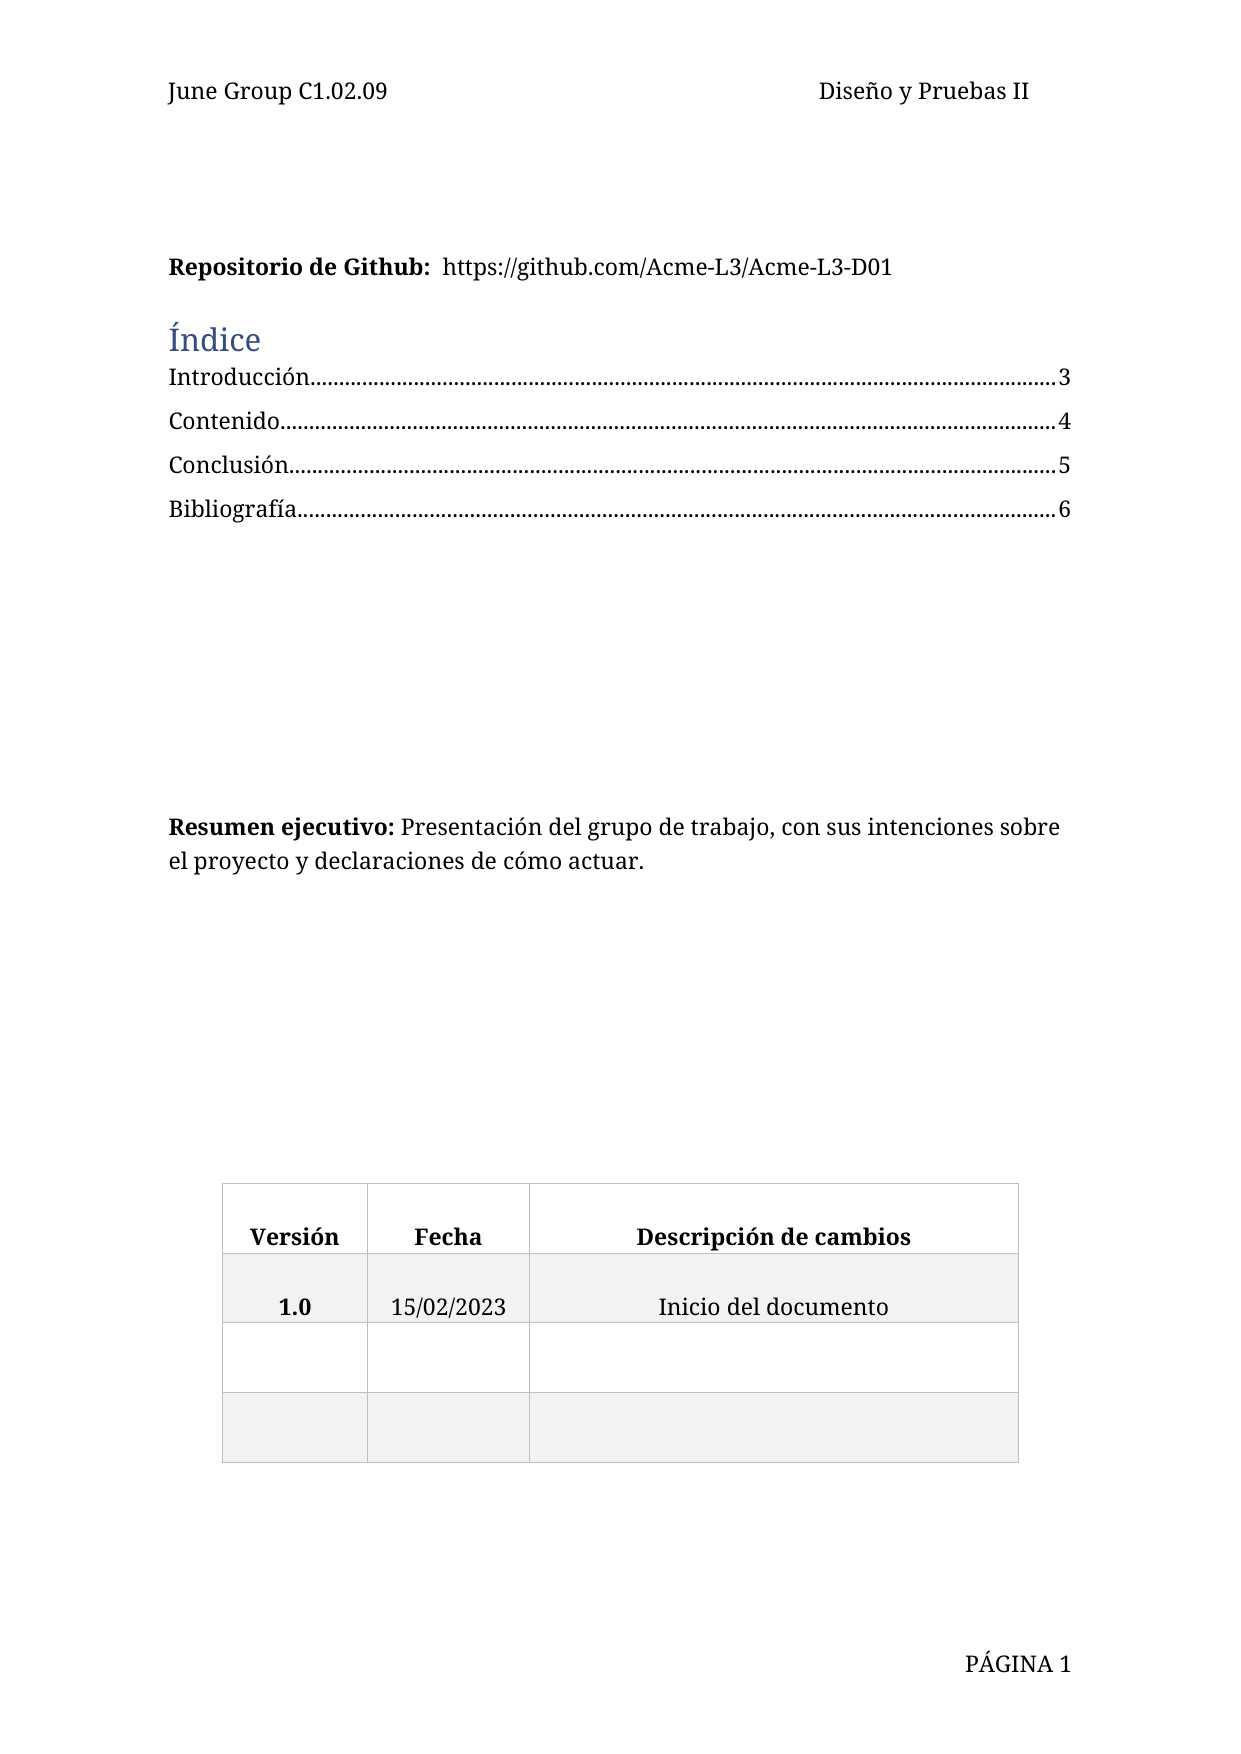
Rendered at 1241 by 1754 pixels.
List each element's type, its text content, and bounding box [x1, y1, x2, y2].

table_cell [368, 1323, 529, 1392]
table_cell [530, 1323, 1018, 1392]
table_cell [223, 1393, 367, 1462]
table_cell 15/02/2023 [368, 1254, 529, 1322]
text Repositorio de Github: https://github.com/Acme-L3/Acme-L3-D01 [168, 251, 1072, 282]
table_cell [530, 1393, 1018, 1462]
table_cell [368, 1393, 529, 1462]
table_cell 1.0 [223, 1254, 367, 1322]
table_cell Inicio del documento [530, 1254, 1018, 1322]
table_header Descripción de cambios [530, 1184, 1018, 1252]
text Resumen ejecutivo: Presentación del grupo de trabajo, con sus intenciones sobre el proyecto y declaraciones de cómo actuar. [168, 811, 1072, 876]
table_header Fecha [368, 1184, 529, 1252]
table_header Versión [223, 1184, 367, 1252]
table_cell [223, 1323, 367, 1392]
